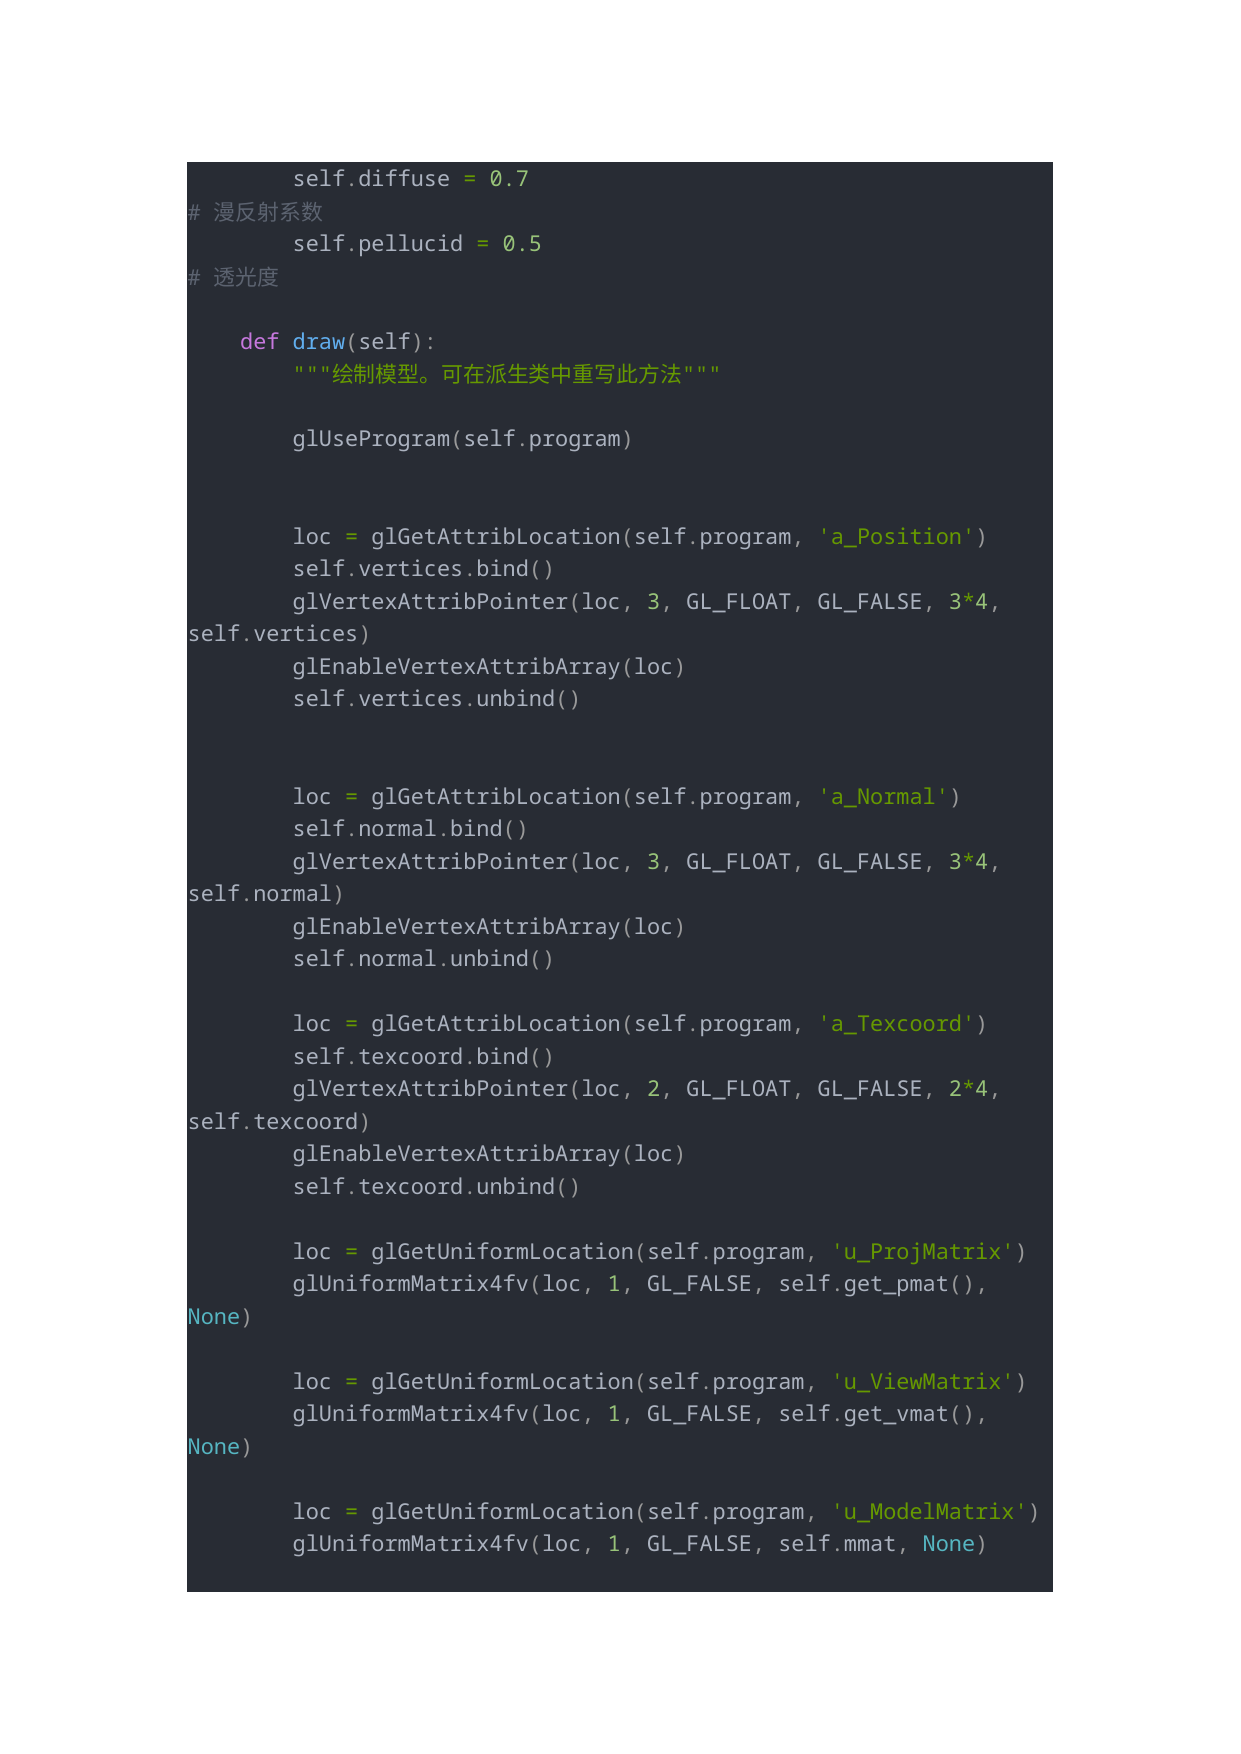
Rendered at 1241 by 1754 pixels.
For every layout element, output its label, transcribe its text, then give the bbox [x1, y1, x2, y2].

text loc = glGetAttribLocation(self.program, 'a_Position') [187, 519, 1053, 552]
text self.texcoord.unbind() [187, 1169, 1053, 1202]
text self.normal.unbind() [187, 942, 1053, 974]
text loc = glGetUniformLocation(self.program, 'u_ModelMatrix') [187, 1494, 1053, 1527]
text self.normal.bind() [187, 812, 1053, 844]
text self.pellucid = 0.5 # 透光度 [187, 227, 1053, 292]
text glUseProgram(self.program) [187, 422, 1053, 454]
text glVertexAttribPointer(loc, 3, GL_FLOAT, GL_FALSE, 3*4, self.vertices) [187, 584, 1053, 649]
text loc = glGetAttribLocation(self.program, 'a_Normal') [187, 779, 1053, 812]
text glUniformMatrix4fv(loc, 1, GL_FALSE, self.get_vmat(), None) [187, 1397, 1053, 1462]
text loc = glGetUniformLocation(self.program, 'u_ProjMatrix') [187, 1234, 1053, 1267]
text """绘制模型。可在派生类中重写此方法""" [682, 357, 1053, 389]
text loc = glGetUniformLocation(self.program, 'u_ViewMatrix') [187, 1364, 1053, 1397]
text self.vertices.bind() [187, 552, 1053, 584]
text glUniformMatrix4fv(loc, 1, GL_FALSE, self.get_pmat(), None) [187, 1267, 1053, 1332]
text glEnableVertexAttribArray(loc) [187, 909, 1053, 942]
text self.vertices.unbind() [187, 682, 1053, 714]
text glVertexAttribPointer(loc, 2, GL_FLOAT, GL_FALSE, 2*4, self.texcoord) [187, 1072, 1053, 1137]
text glEnableVertexAttribArray(loc) [187, 1137, 1053, 1169]
text def draw(self): [187, 324, 1053, 357]
text self.diffuse = 0.7 # 漫反射系数 [187, 162, 1053, 227]
text glEnableVertexAttribArray(loc) [187, 649, 1053, 682]
text glUniformMatrix4fv(loc, 1, GL_FALSE, self.mmat, None) [187, 1527, 1053, 1559]
text loc = glGetAttribLocation(self.program, 'a_Texcoord') [187, 1007, 1053, 1039]
text self.texcoord.bind() [187, 1039, 1053, 1072]
text glVertexAttribPointer(loc, 3, GL_FLOAT, GL_FALSE, 3*4, self.normal) [187, 844, 1053, 909]
